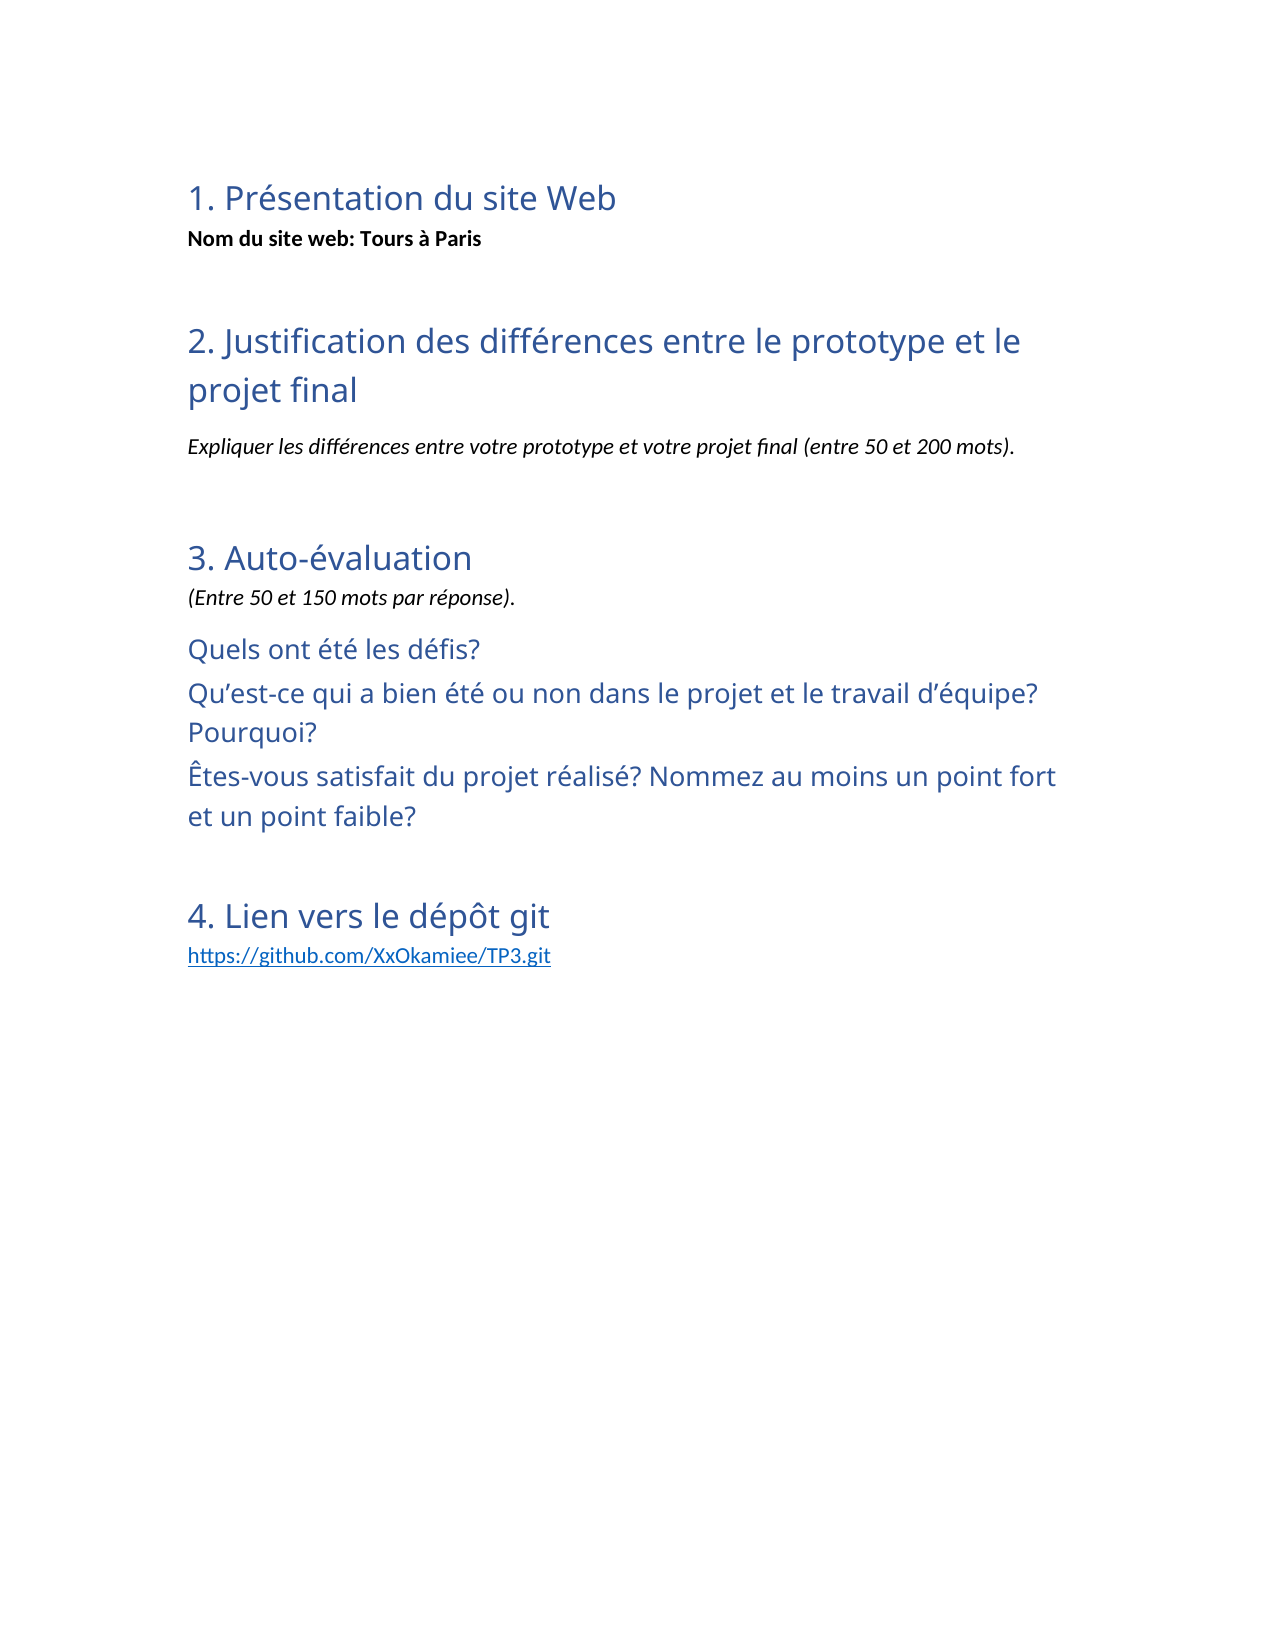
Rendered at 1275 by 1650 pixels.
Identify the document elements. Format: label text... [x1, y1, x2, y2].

subtitle 4. Lien vers le dépôt git [187, 893, 1087, 938]
subtitle 3. Auto-évaluation [187, 534, 1087, 580]
subtitle Êtes-vous satisfait du projet réalisé? Nommez au moins un point fort et un point faible? [187, 758, 1087, 834]
text 2. Justification des différences entre le prototype et le projet final [187, 318, 1087, 412]
text https://github.com/XxOkamiee/TP3.git [187, 942, 1087, 970]
text (Entre 50 et 150 mots par réponse). [187, 583, 1087, 611]
text Nom du site web: Tours à Paris [187, 224, 1087, 252]
text Expliquer les différences entre votre prototype et votre projet final (entre 50 et 200 mots). [187, 432, 1087, 460]
subtitle 1. Présentation du site Web [187, 175, 1087, 220]
subtitle Qu’est-ce qui a bien été ou non dans le projet et le travail d’équipe? Pourquoi? [187, 674, 1087, 751]
subtitle Quels ont été les défis? [187, 630, 1087, 667]
